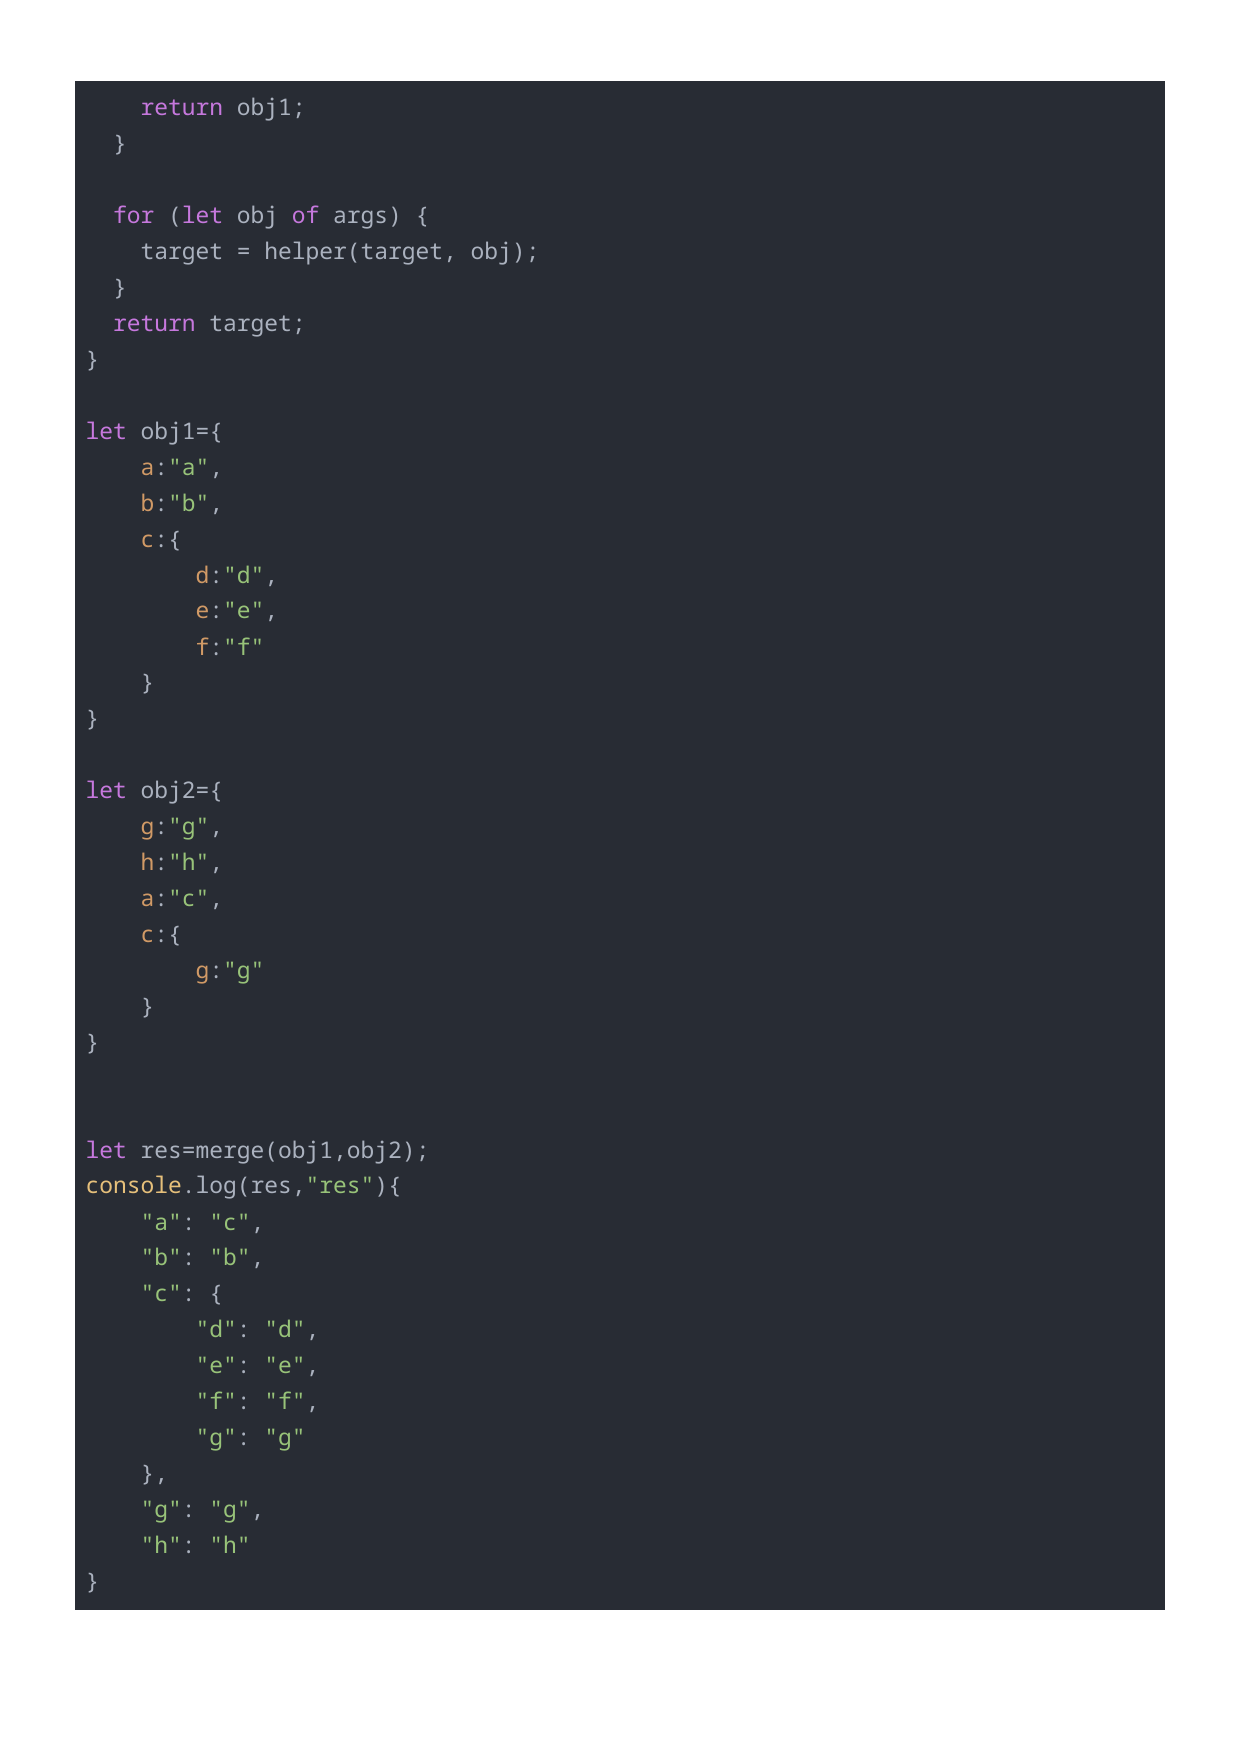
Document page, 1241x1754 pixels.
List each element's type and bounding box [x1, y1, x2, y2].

table_header [75, 81, 1165, 1610]
